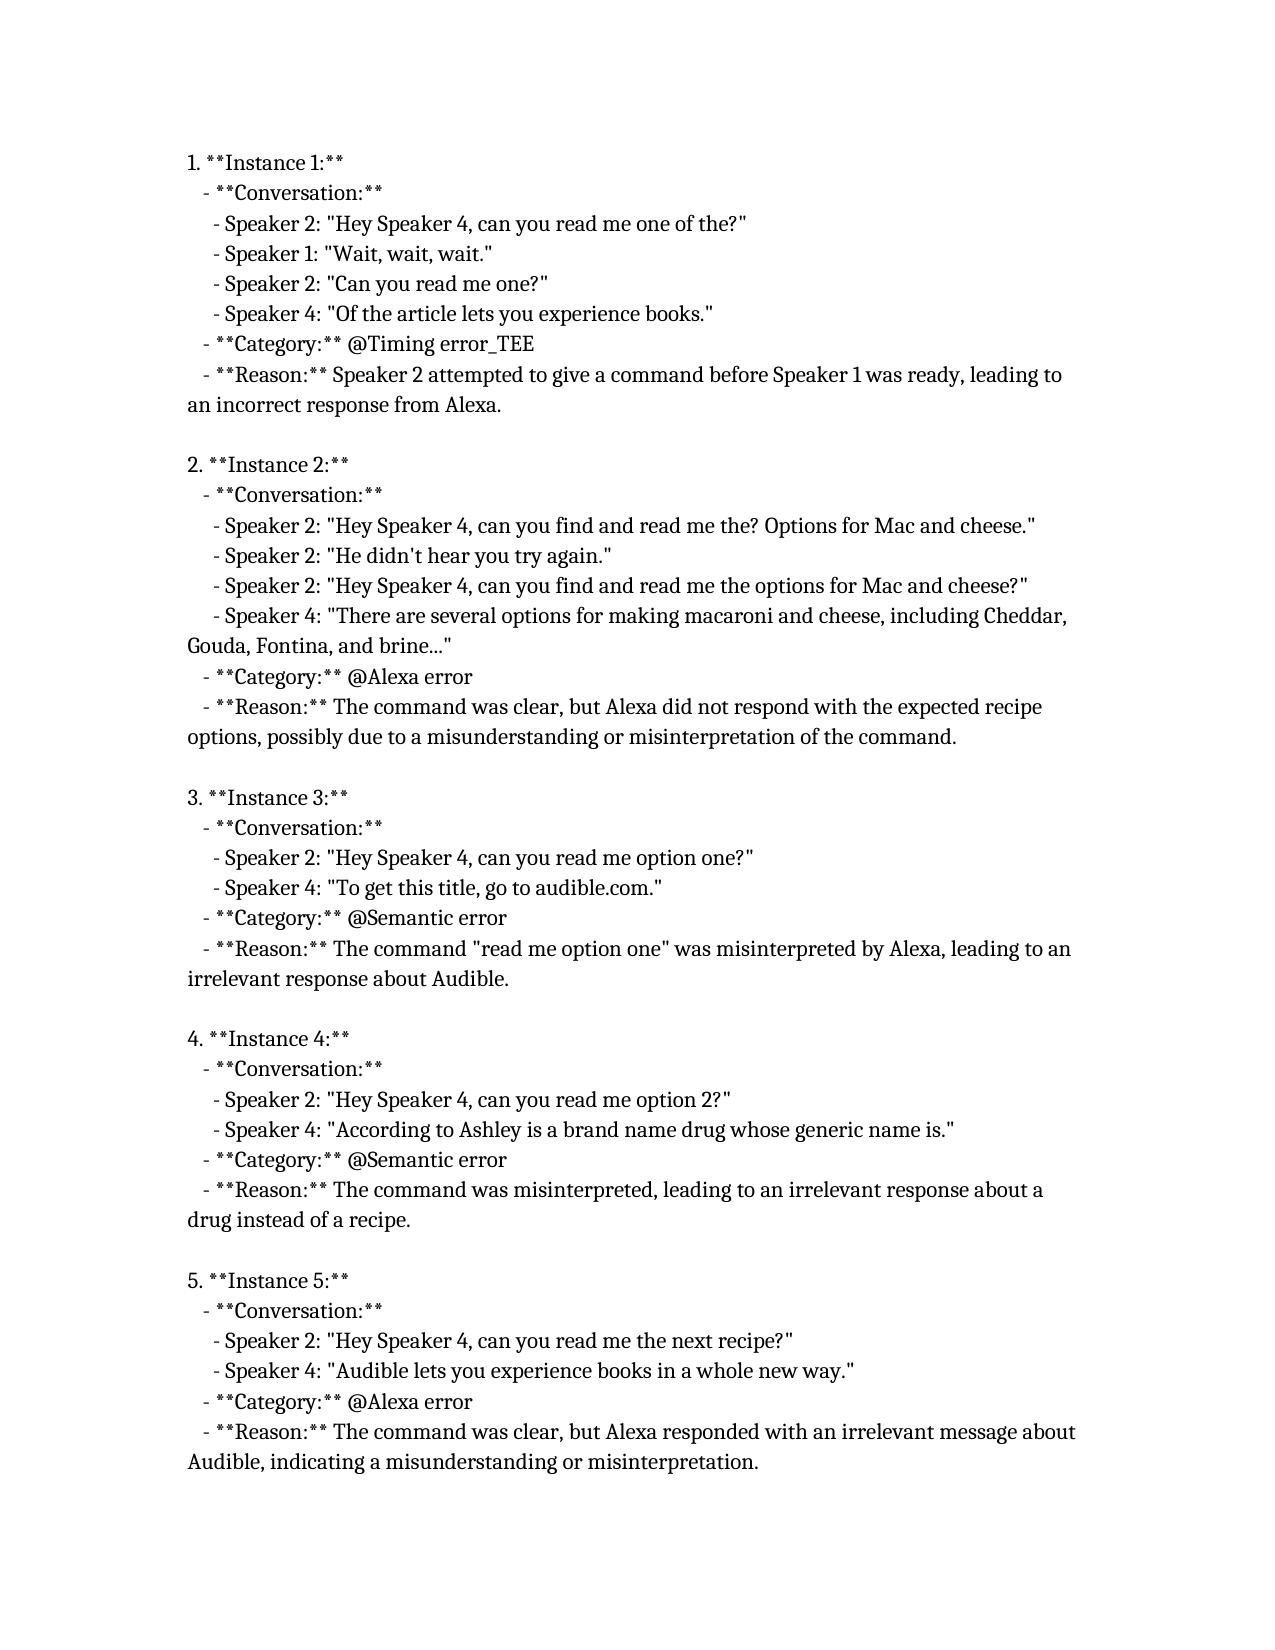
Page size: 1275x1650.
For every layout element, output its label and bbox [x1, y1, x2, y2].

text [187, 150, 1087, 1475]
